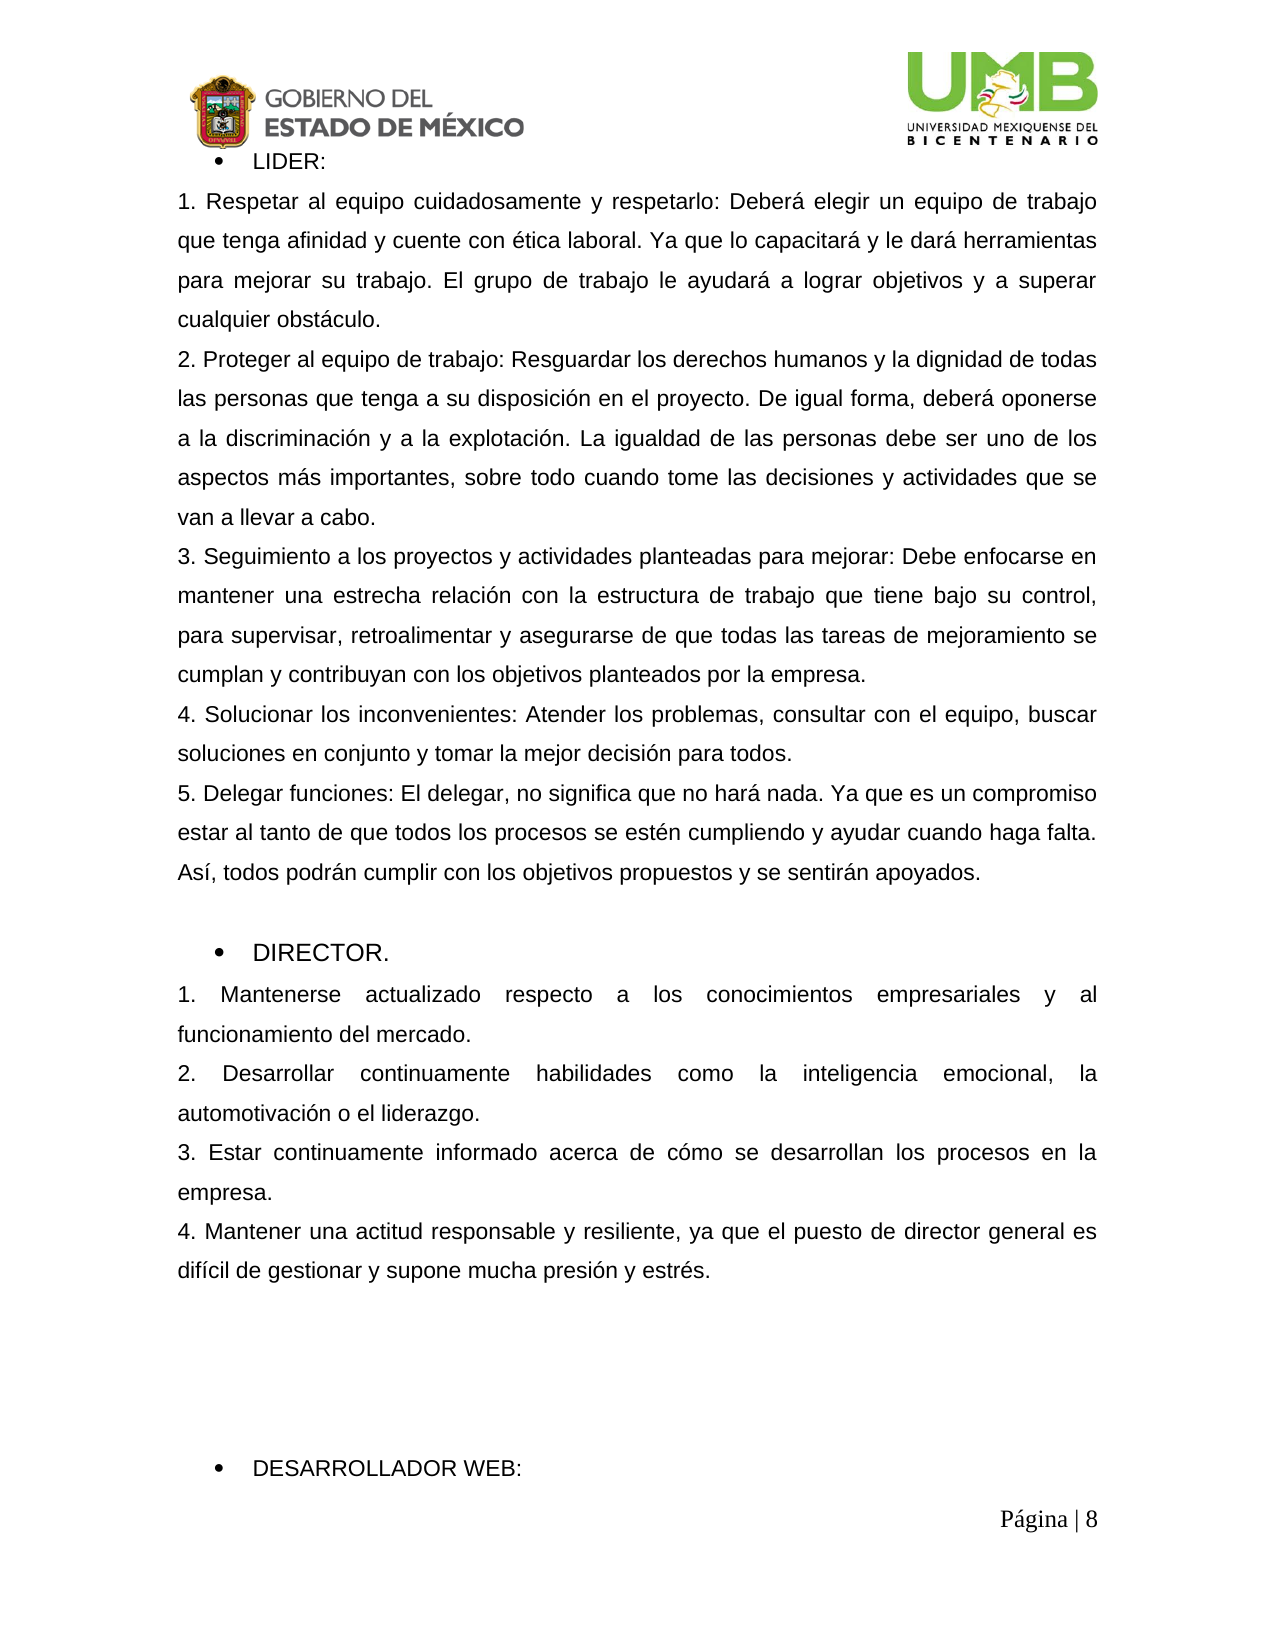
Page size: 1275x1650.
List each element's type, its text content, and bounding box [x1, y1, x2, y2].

text 4. Solucionar los inconvenientes: Atender los problemas, consultar con el equipo, buscar soluciones en conjunto y tomar la mejor decisión para todos. [177, 701, 1098, 767]
text 1. Respetar al equipo cuidadosamente y respetarlo: Deberá elegir un equipo de trabajo que tenga afinidad y cuente con ética laboral. Ya que lo capacitará y le dará herramientas para mejorar su trabajo. El grupo de trabajo le ayudará a lograr objetivos y a superar cualquier obstáculo. [177, 188, 1098, 332]
text 3. Seguimiento a los proyectos y actividades planteadas para mejorar: Debe enfocarse en mantener una estrecha relación con la estructura de trabajo que tiene bajo su control, para supervisar, retroalimentar y asegurarse de que todas las tareas de mejoramiento se cumplan y contribuyan con los objetivos planteados por la empresa. [177, 543, 1098, 688]
text 1. Mantenerse actualizado respecto a los conocimientos empresariales y al funcionamiento del mercado. [177, 981, 1098, 1047]
list DESARROLLADOR WEB: [215, 1455, 1098, 1481]
picture [907, 52, 1098, 145]
list DIRECTOR. [215, 938, 1098, 967]
text 2. Proteger al equipo de trabajo: Resguardar los derechos humanos y la dignidad de todas las personas que tenga a su disposición en el proyecto. De igual forma, deberá oponerse a la discriminación y a la explotación. La igualdad de las personas debe ser uno de los aspectos más importantes, sobre todo cuando tome las decisiones y actividades que se van a llevar a cabo. [177, 346, 1098, 530]
picture [189, 73, 524, 149]
text 3. Estar continuamente informado acerca de cómo se desarrollan los procesos en la empresa. [177, 1139, 1098, 1205]
text 4. Mantener una actitud responsable y resiliente, ya que el puesto de director general es difícil de gestionar y supone mucha presión y estrés. [177, 1218, 1098, 1284]
text 2. Desarrollar continuamente habilidades como la inteligencia emocional, la automotivación o el liderazgo. [177, 1060, 1098, 1126]
list LIDER: [215, 148, 1098, 174]
text 5. Delegar funciones: El delegar, no significa que no hará nada. Ya que es un compromiso estar al tanto de que todos los procesos se estén cumpliendo y ayudar cuando haga falta. Así, todos podrán cumplir con los objetivos propuestos y se sentirán apoyados. [177, 780, 1098, 885]
